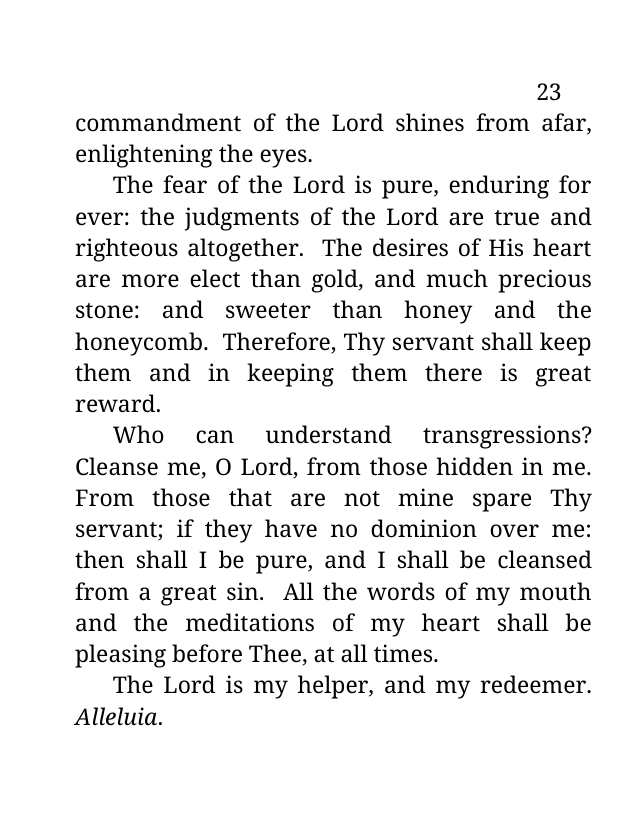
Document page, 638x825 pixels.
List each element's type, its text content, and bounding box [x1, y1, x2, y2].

text The fear of the Lord is pure, enduring for ever: the judgments of the Lord are true and righteous altogether. The desires of His heart are more elect than gold, and much precious stone: and sweeter than honey and the honeycomb. Therefore, Thy servant shall keep them and in keeping them there is great reward. [75, 169, 592, 419]
text The Lord is my helper, and my redeemer. Alleluia. [75, 669, 592, 732]
text Who can understand transgressions? Cleanse me, O Lord, from those hidden in me. From those that are not mine spare Thy servant; if they have no dominion over me: then shall I be pure, and I shall be cleansed from a great sin. All the words of my mouth and the meditations of my heart shall be pleasing before Thee, at all times. [75, 419, 592, 669]
